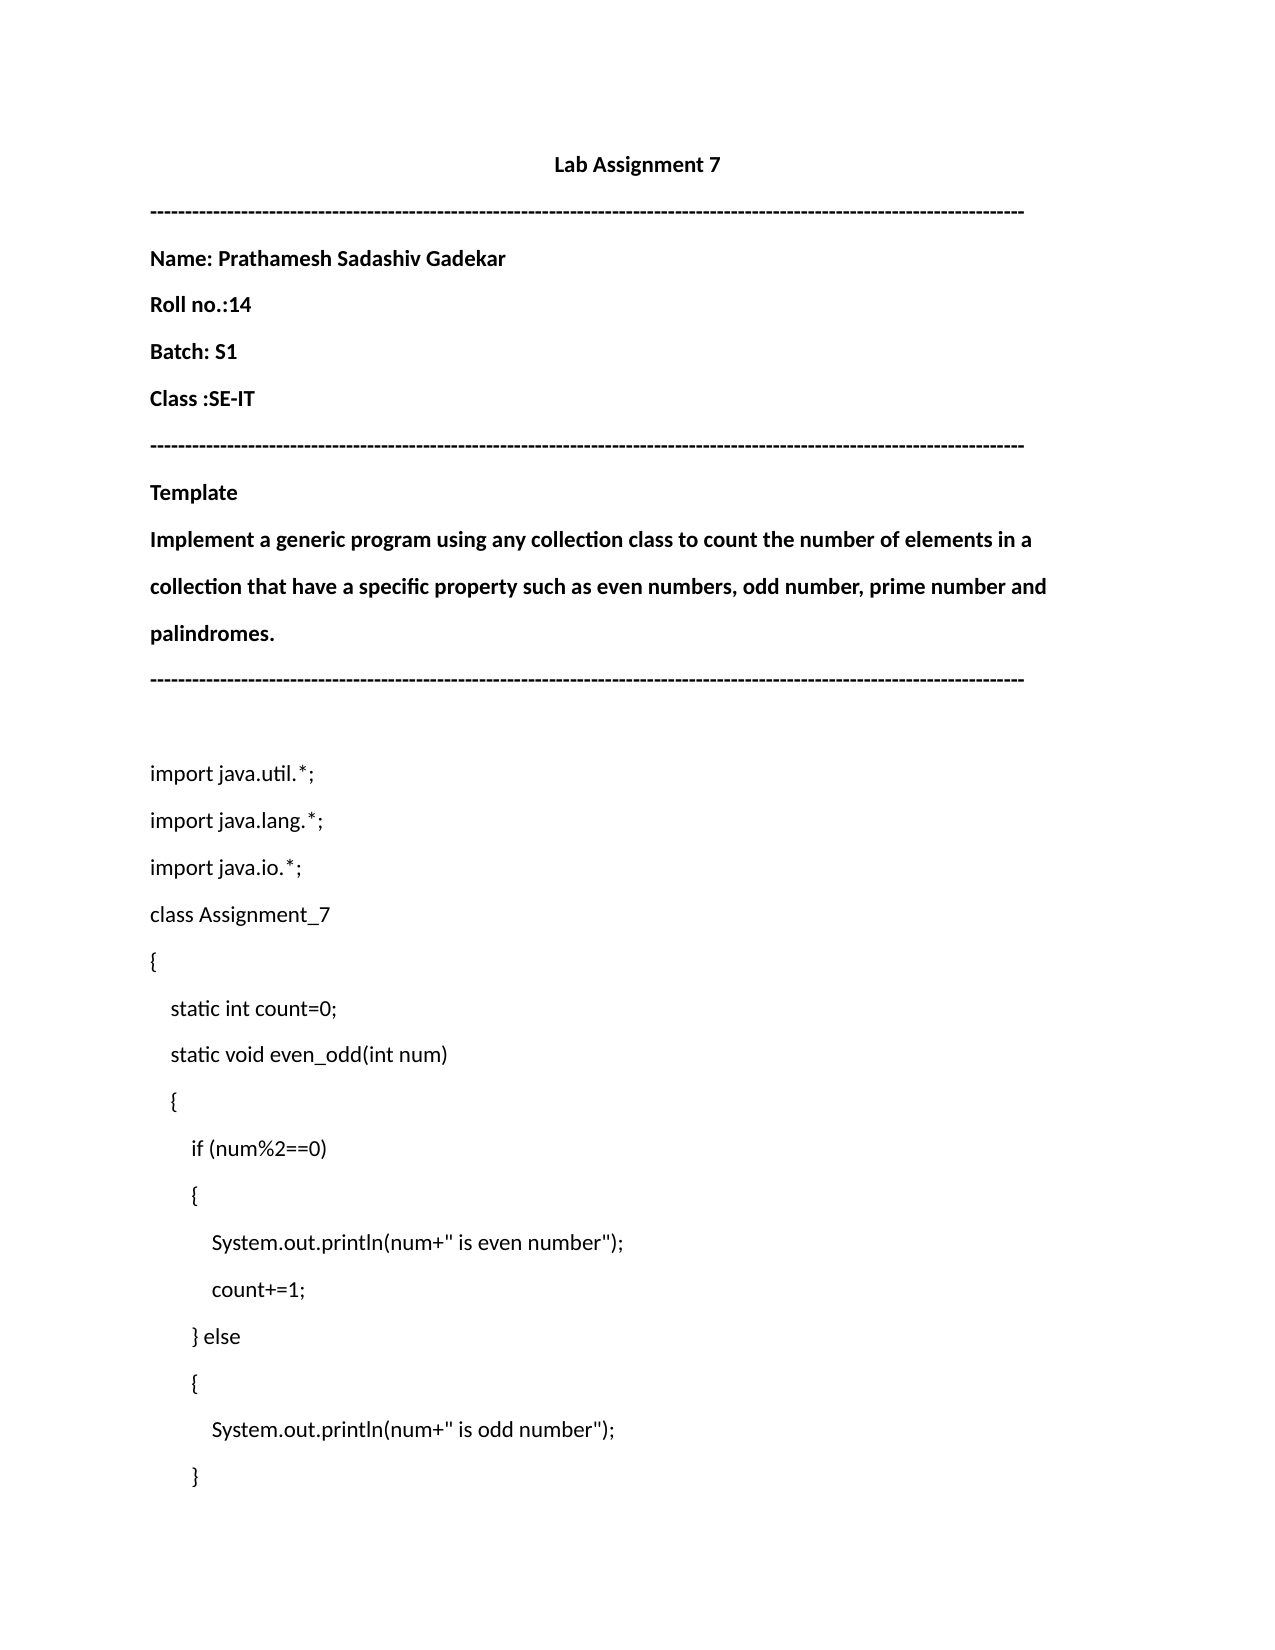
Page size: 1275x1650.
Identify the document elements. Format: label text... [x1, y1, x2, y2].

text count+=1; [150, 1275, 1125, 1303]
text ----------------------------------------------------------------------------------------------------------------------------- [150, 666, 1125, 694]
text if (num%2==0) [150, 1134, 1125, 1162]
text { [150, 1087, 1125, 1116]
text { [150, 1181, 1125, 1209]
text { [150, 947, 1125, 975]
text } else [150, 1322, 1125, 1350]
text Roll no.:14 [150, 291, 1125, 319]
text ----------------------------------------------------------------------------------------------------------------------------- [150, 197, 1125, 225]
text Implement a generic program using any collection class to count the number of elements in a [150, 525, 1125, 553]
text static void even_odd(int num) [150, 1041, 1125, 1069]
text palindromes. [150, 619, 1125, 647]
text Lab Assignment 7 [150, 150, 1125, 178]
text import java.lang.*; [150, 806, 1125, 834]
text collection that have a specific property such as even numbers, odd number, prime number and [150, 572, 1125, 600]
text ----------------------------------------------------------------------------------------------------------------------------- [150, 431, 1125, 459]
text Name: Prathamesh Sadashiv Gadekar [150, 244, 1125, 272]
text class Assignment_7 [150, 900, 1125, 928]
text static int count=0; [150, 994, 1125, 1022]
text { [150, 1369, 1125, 1397]
text System.out.println(num+" is even number"); [150, 1228, 1125, 1256]
text Batch: S1 [150, 337, 1125, 366]
text System.out.println(num+" is odd number"); [150, 1416, 1125, 1444]
text } [150, 1462, 1125, 1491]
text import java.util.*; [150, 759, 1125, 787]
text Template [150, 478, 1125, 506]
text import java.io.*; [150, 853, 1125, 881]
text Class :SE-IT [150, 384, 1125, 412]
